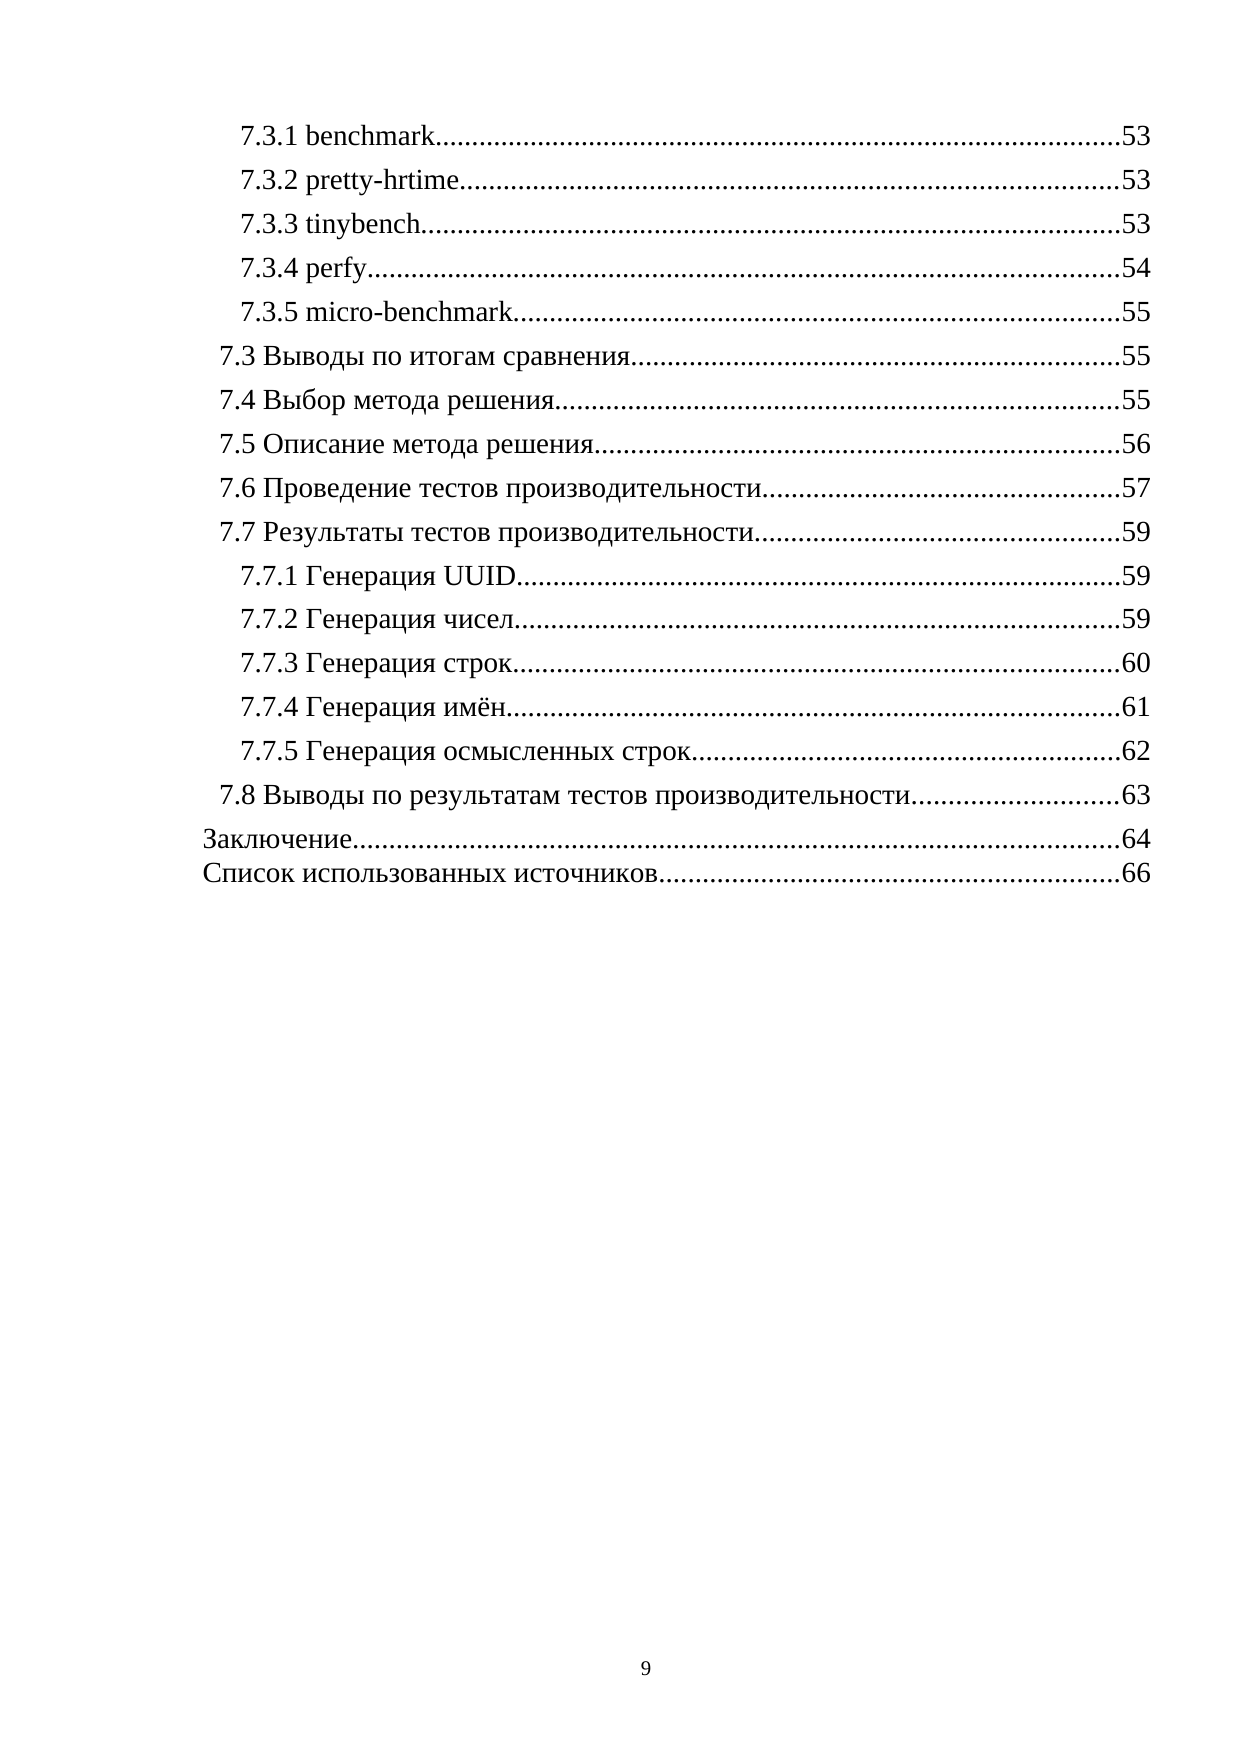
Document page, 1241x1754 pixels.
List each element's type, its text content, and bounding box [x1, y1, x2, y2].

text 7.7.4 Генерация имён 61 [240, 689, 1152, 723]
text 7.4 Выбор метода решения 55 [219, 382, 1152, 415]
text 7.3.5 micro-benchmark 55 [240, 294, 1152, 327]
text 7.7.5 Генерация осмысленных строк 62 [240, 733, 1152, 767]
text 7.6 Проведение тестов производительности 57 [219, 470, 1152, 503]
text 7.7.1 Генерация UUID 59 [240, 558, 1152, 591]
text Заключение 64 [202, 821, 1152, 855]
text 7.3.1 benchmark 53 [240, 118, 1152, 152]
text 7.3.3 tinybench 53 [240, 206, 1152, 239]
text 7.3.4 perfy 54 [240, 250, 1152, 283]
text Список использованных источников 66 [202, 855, 1152, 888]
text 7.5 Описание метода решения 56 [219, 426, 1152, 459]
text 7.7.3 Генерация строк 60 [240, 646, 1152, 679]
text 7.7.2 Генерация чисел 59 [240, 602, 1152, 635]
text 7.7 Результаты тестов производительности 59 [219, 514, 1152, 547]
text 7.3 Выводы по итогам сравнения 55 [219, 338, 1152, 371]
text 7.3.2 pretty-hrtime 53 [240, 162, 1152, 196]
text 7.8 Выводы по результатам тестов производительности 63 [219, 777, 1152, 811]
